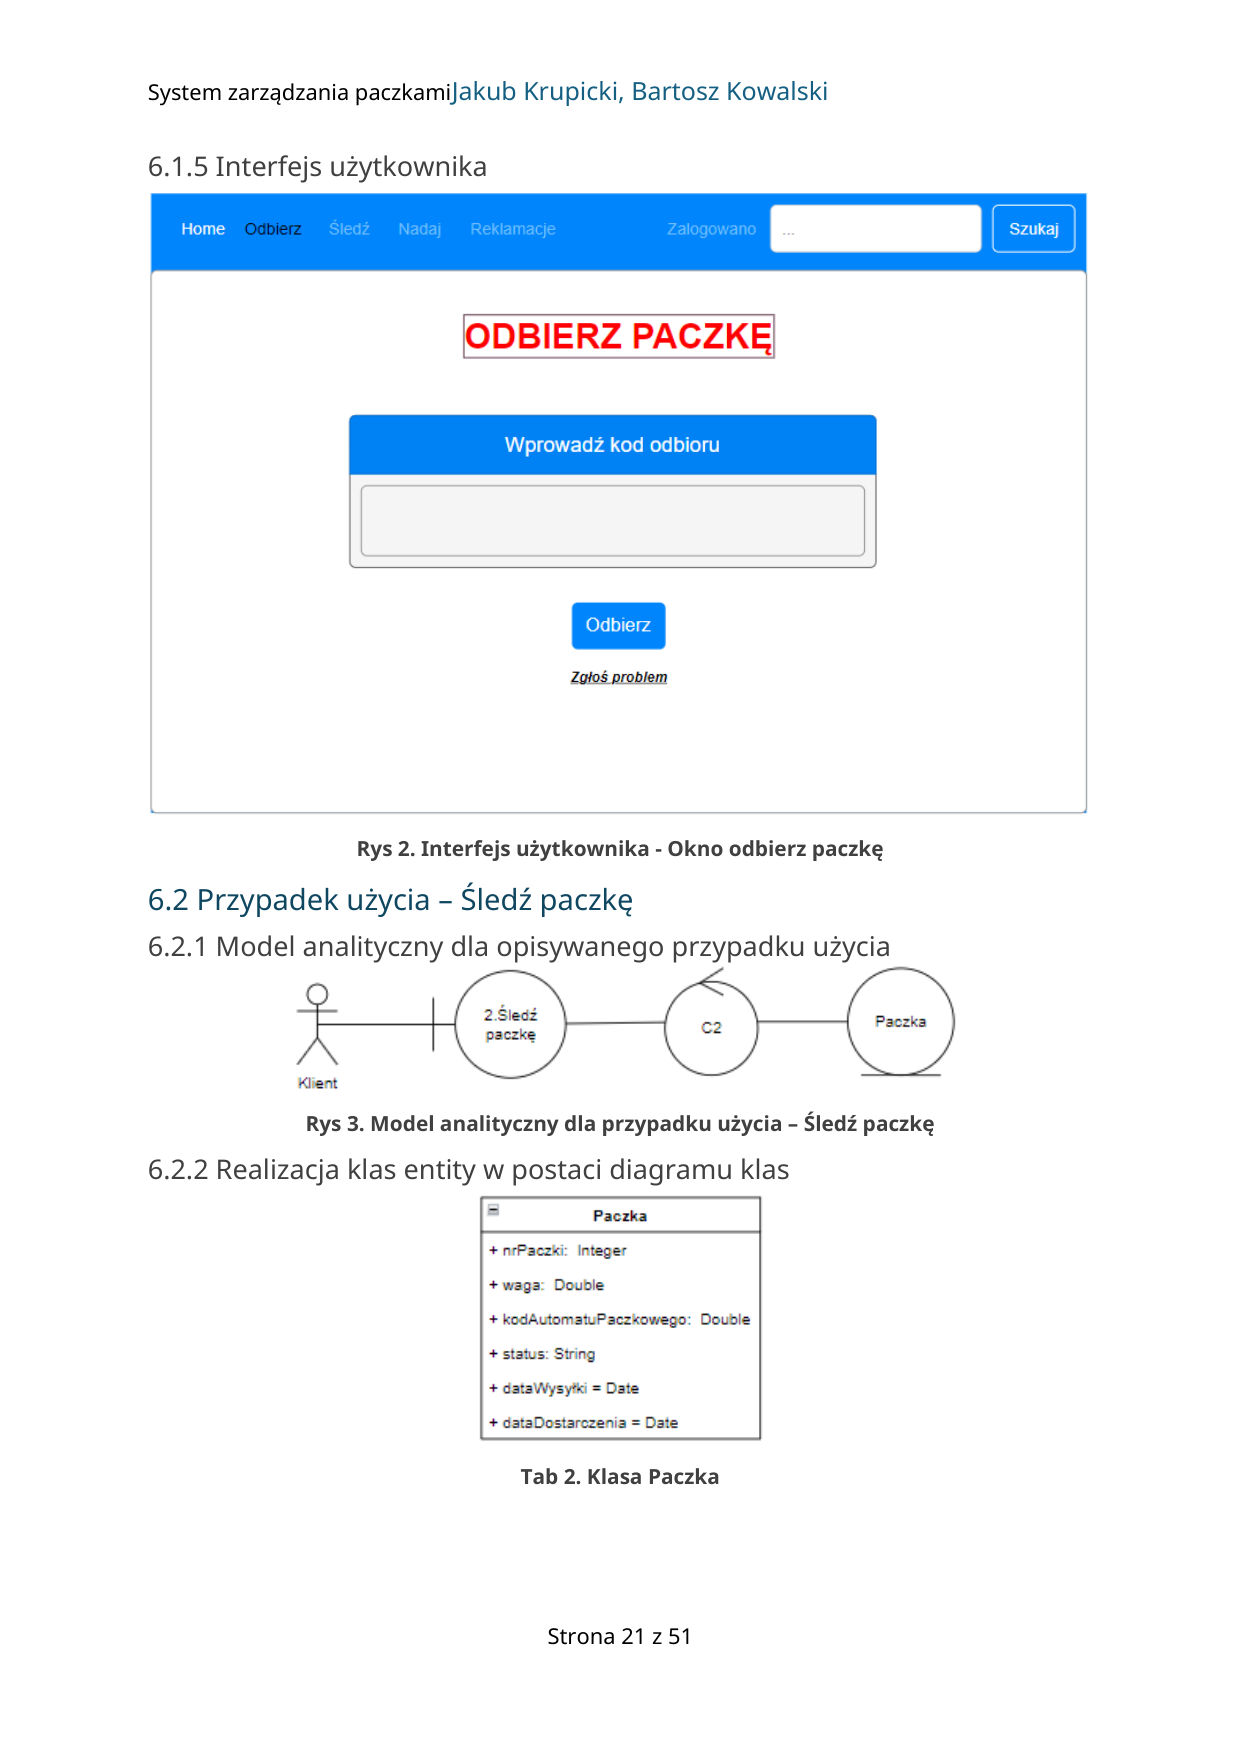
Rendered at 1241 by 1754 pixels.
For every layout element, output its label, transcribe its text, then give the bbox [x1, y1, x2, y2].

text Rys 2. Interfejs użytkownika - Okno odbierz paczkę [148, 834, 1093, 863]
picture [281, 964, 960, 1095]
subtitle 6.2 Przypadek użycia – Śledź paczkę [148, 879, 1093, 919]
text Rys 3. Model analityczny dla przypadku użycia – Śledź paczkę [148, 1109, 1093, 1138]
subtitle 6.2.1 Model analityczny dla opisywanego przypadku użycia [148, 928, 1093, 964]
text Tab 2. Klasa Paczka [148, 1462, 1093, 1491]
picture [471, 1187, 769, 1447]
subtitle 6.1.5 Interfejs użytkownika [148, 148, 1093, 184]
picture [147, 184, 1093, 819]
subtitle 6.2.2 Realizacja klas entity w postaci diagramu klas [148, 1151, 1093, 1187]
